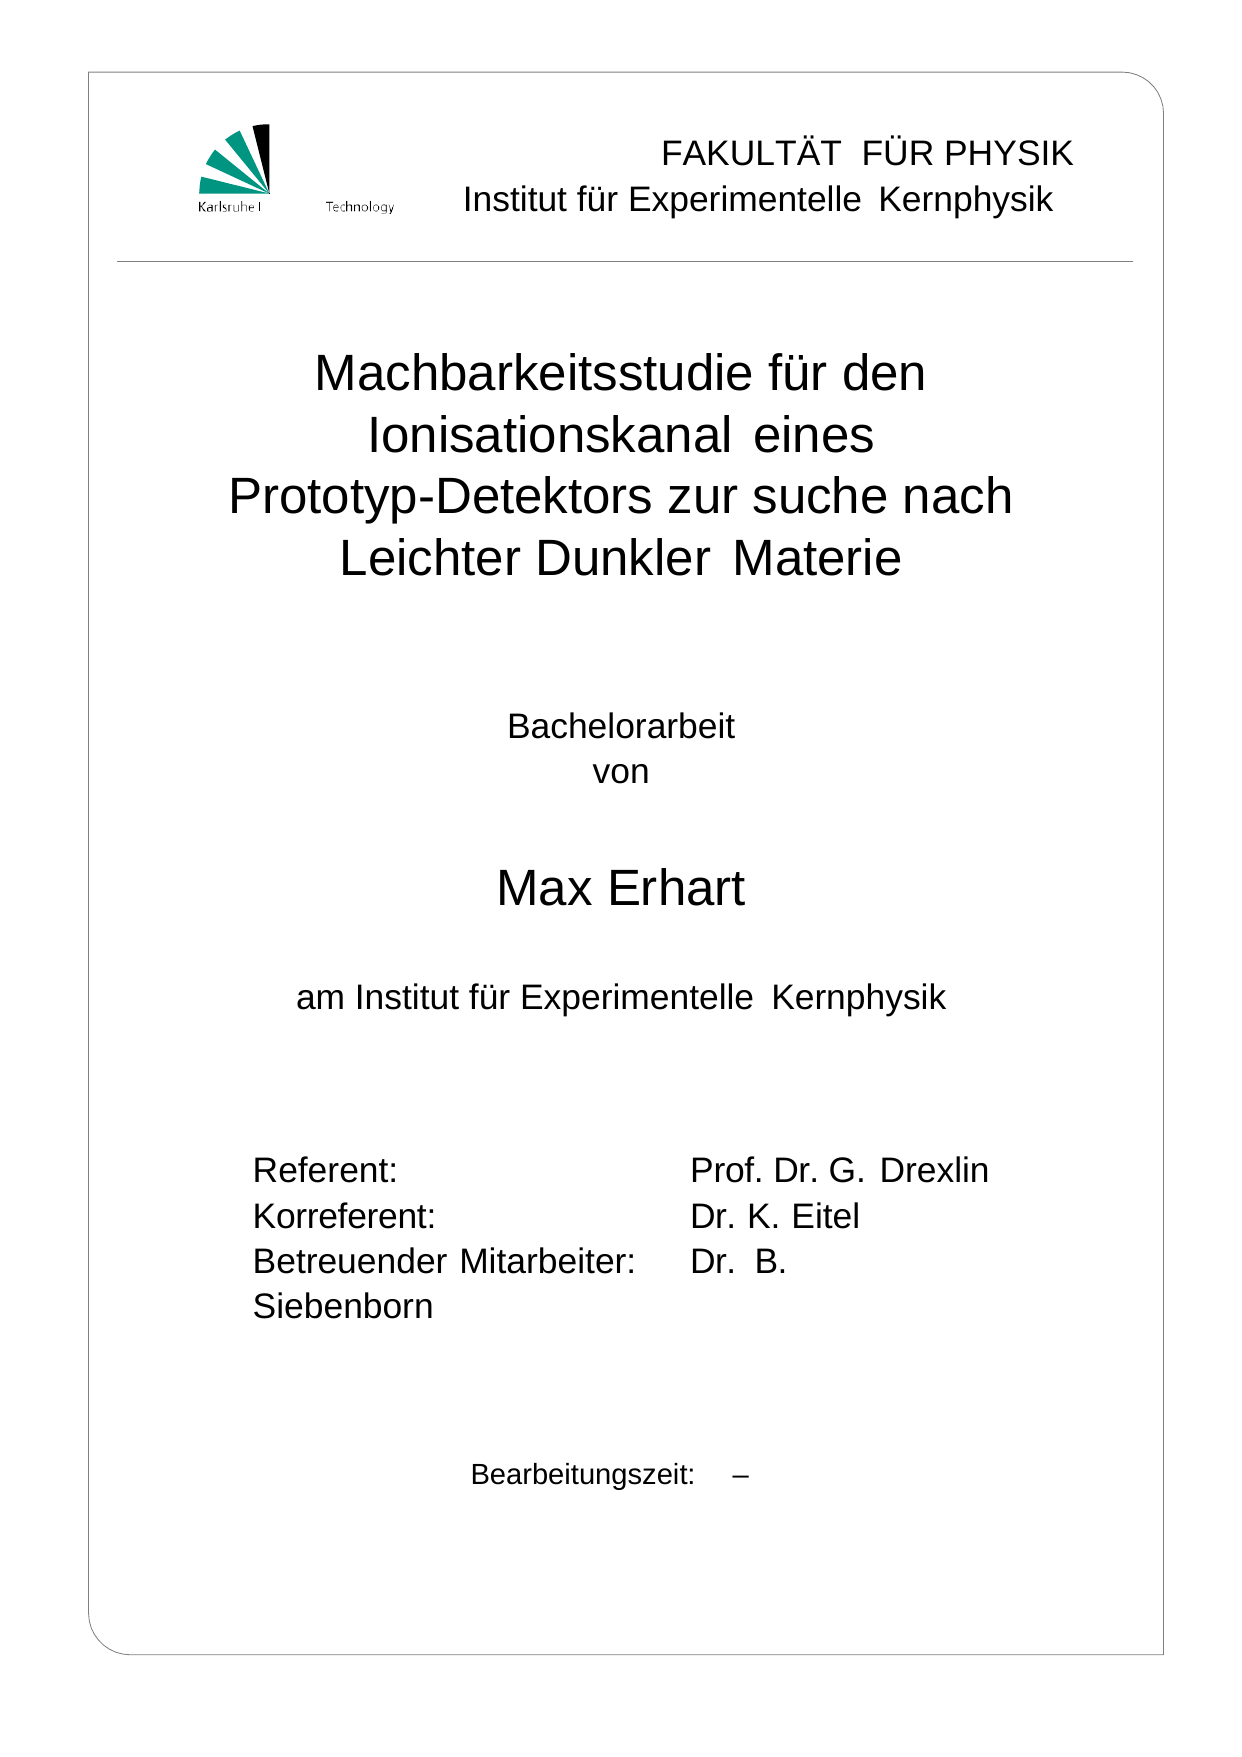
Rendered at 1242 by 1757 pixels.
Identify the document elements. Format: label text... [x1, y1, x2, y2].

text Referent: Prof. Dr. G. Drexlin [77, 1149, 1165, 1190]
text Bearbeitungszeit: – [77, 1457, 1142, 1491]
text am Institut für Experimentelle Kernphysik [226, 976, 1016, 1017]
picture [199, 200, 254, 212]
text Prototyp-Detektors zur suche nach Leichter Dunkler Materie [226, 466, 1016, 586]
subtitle Max Erhart [226, 857, 1016, 916]
text Institut für Experimentelle Kernphysik [463, 178, 1175, 219]
text Korreferent: Dr. K. Eitel Betreuender Mitarbeiter: Dr. B. Siebenborn [252, 1195, 974, 1326]
subtitle Machbarkeitsstudie für den Ionisationskanal eines [226, 342, 1016, 463]
text Bachelorarbeit von [505, 705, 737, 791]
text FAKULTÄT FÜR PHYSIK [661, 132, 1175, 173]
picture [326, 200, 394, 214]
